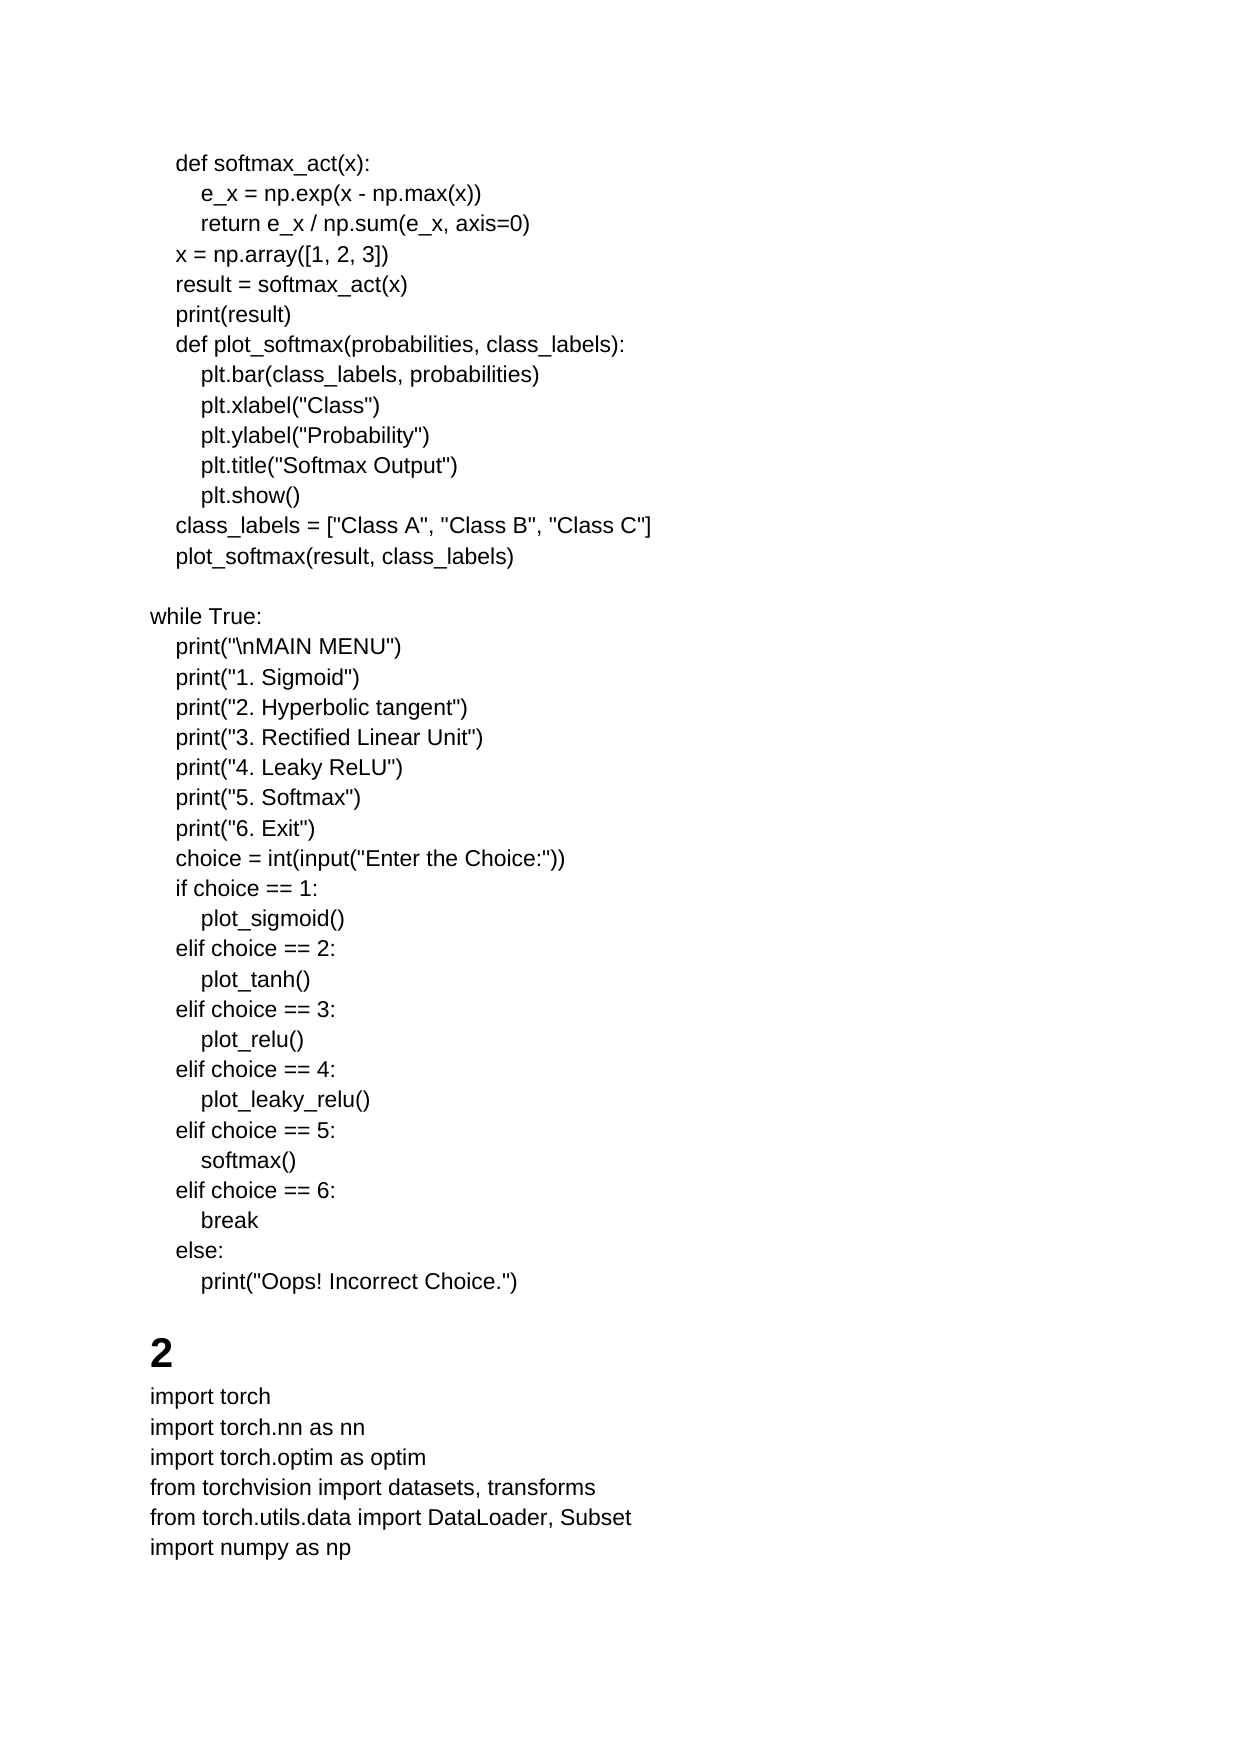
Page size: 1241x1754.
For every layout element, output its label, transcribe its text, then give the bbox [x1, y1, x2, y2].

text print("3. Rectified Linear Unit") [150, 724, 1090, 750]
text print("4. Leaky ReLU") [150, 754, 1090, 781]
text else: [150, 1237, 1090, 1264]
text print("Oops! Incorrect Choice.") [150, 1268, 1090, 1294]
text 2 [150, 1328, 1090, 1376]
text plot_relu() [150, 1026, 1090, 1052]
text elif choice == 5: [150, 1117, 1090, 1143]
text elif choice == 2: [150, 935, 1090, 962]
text import numpy as np [150, 1534, 1090, 1561]
text choice = int(input("Enter the Choice:")) [150, 845, 1090, 871]
text from torch.utils.data import DataLoader, Subset [150, 1504, 1090, 1530]
text plt.bar(class_labels, probabilities) [150, 361, 1090, 388]
text elif choice == 3: [150, 996, 1090, 1022]
text import torch [150, 1383, 1090, 1409]
text import torch.nn as nn [150, 1413, 1090, 1440]
text return e_x / np.sum(e_x, axis=0) [150, 210, 1090, 237]
text result = softmax_act(x) [150, 271, 1090, 297]
text e_x = np.exp(x - np.max(x)) [150, 180, 1090, 207]
text plt.show() [150, 482, 1090, 509]
text def softmax_act(x): [150, 150, 1090, 176]
text print("2. Hyperbolic tangent") [150, 694, 1090, 720]
text class_labels = ["Class A", "Class B", "Class C"] [150, 512, 1090, 539]
text while True: [150, 603, 1090, 629]
text plt.xlabel("Class") [150, 392, 1090, 418]
text plot_softmax(result, class_labels) [150, 543, 1090, 569]
text x = np.array([1, 2, 3]) [150, 241, 1090, 267]
text print("1. Sigmoid") [150, 663, 1090, 690]
text softmax() [150, 1147, 1090, 1173]
text plot_leaky_relu() [150, 1086, 1090, 1113]
text print(result) [150, 301, 1090, 327]
text plot_sigmoid() [150, 905, 1090, 932]
text print("5. Softmax") [150, 784, 1090, 811]
text break [150, 1207, 1090, 1234]
text elif choice == 6: [150, 1177, 1090, 1203]
text elif choice == 4: [150, 1056, 1090, 1083]
text print("6. Exit") [150, 814, 1090, 841]
text print("\nMAIN MENU") [150, 633, 1090, 660]
text import torch.optim as optim [150, 1444, 1090, 1470]
text plt.title("Softmax Output") [150, 452, 1090, 478]
text plot_tanh() [150, 966, 1090, 992]
text def plot_softmax(probabilities, class_labels): [150, 331, 1090, 358]
text from torchvision import datasets, transforms [150, 1474, 1090, 1500]
text plt.ylabel("Probability") [150, 422, 1090, 448]
text if choice == 1: [150, 875, 1090, 901]
